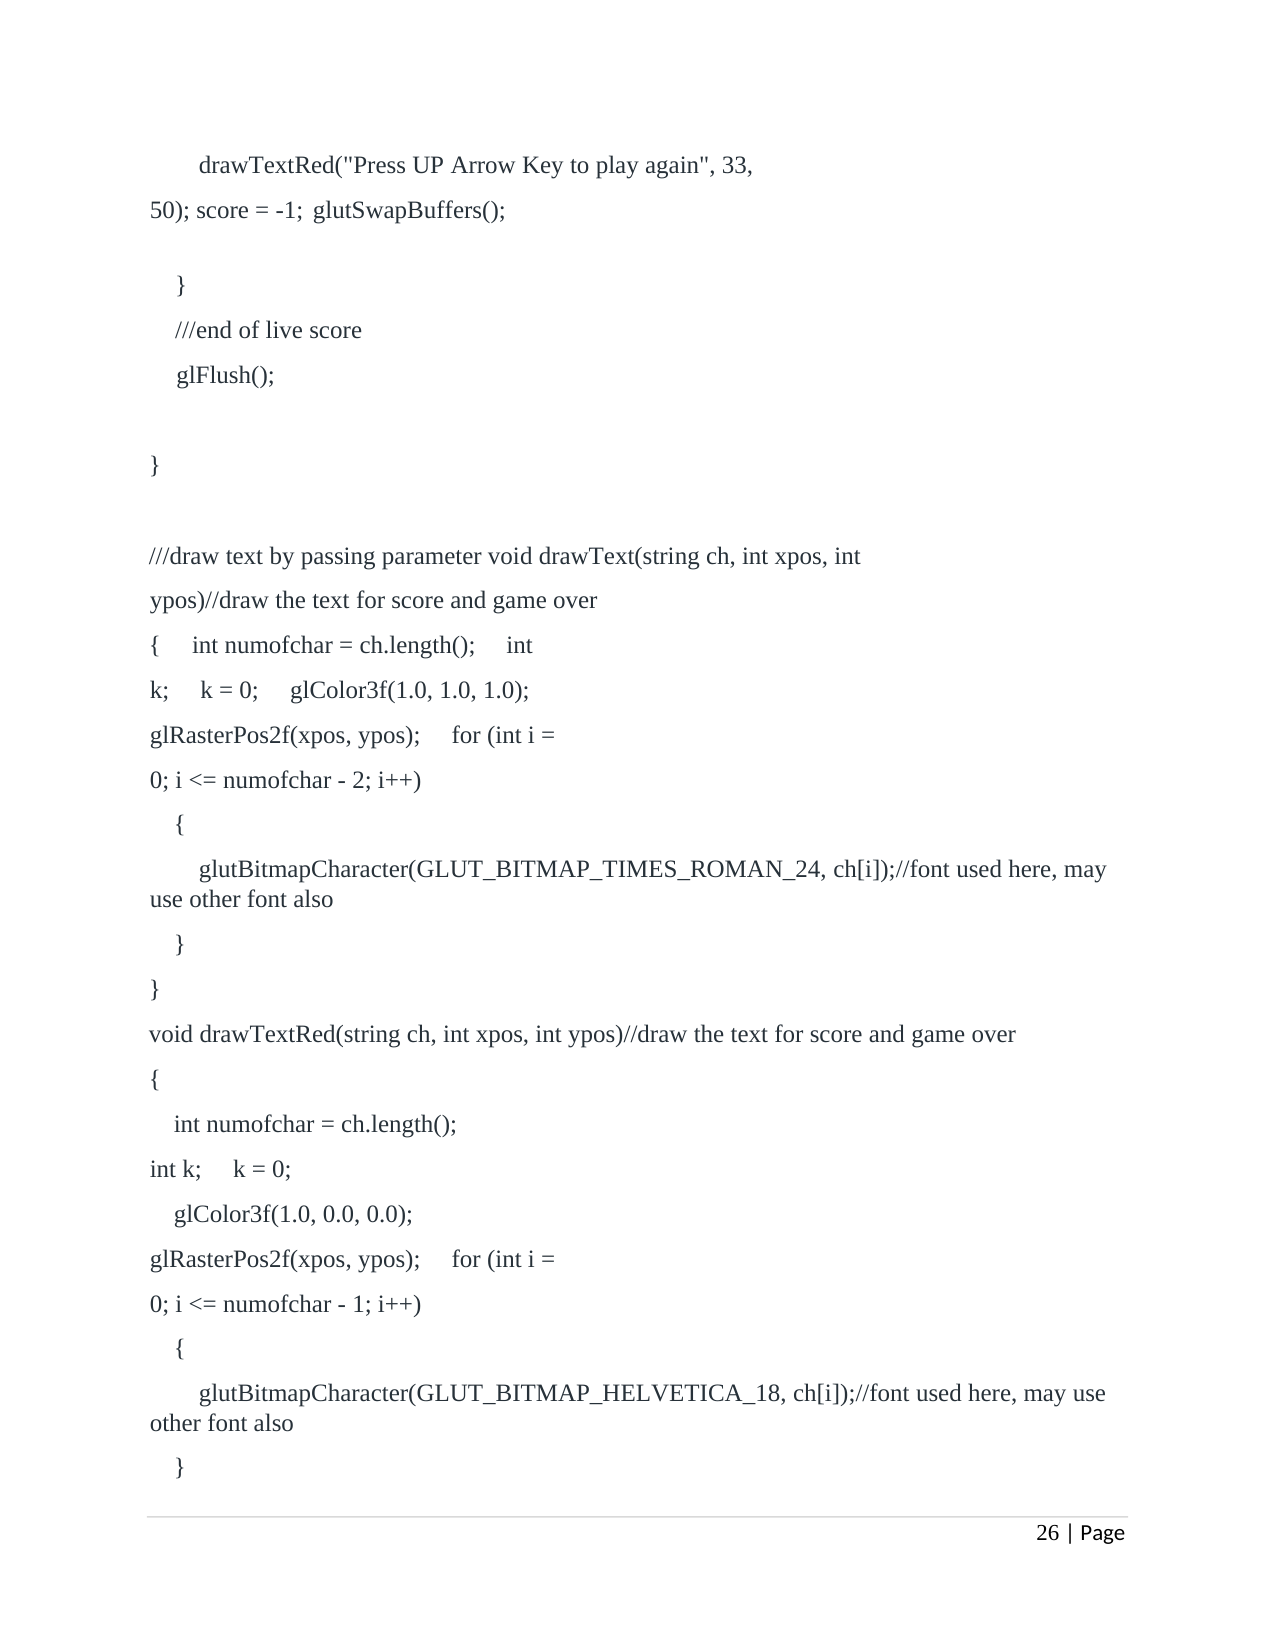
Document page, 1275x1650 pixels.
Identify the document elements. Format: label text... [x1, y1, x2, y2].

text { int numofchar = ch.length(); int k; k = 0; glColor3f(1.0, 1.0, 1.0); glRasterPos2f(xpos, ypos); for (int i = 0; i <= numofchar - 2; i++) [148, 630, 555, 793]
text } [148, 450, 1139, 479]
text ///draw text by passing parameter void drawText(string ch, int xpos, int ypos)//draw the text for score and game over [148, 541, 863, 614]
text int numofchar = ch.length(); int k; k = 0; [149, 1109, 457, 1183]
text void drawTextRed(string ch, int xpos, int ypos)//draw the text for score and game over [148, 1019, 1139, 1048]
text } [175, 271, 1139, 299]
text glutBitmapCharacter(GLUT_BITMAP_HELVETICA_18, ch[i]);//font used here, may use other font also [149, 1378, 1106, 1436]
text } [173, 1452, 1139, 1481]
text glColor3f(1.0, 0.0, 0.0); glRasterPos2f(xpos, ypos); for (int i = 0; i <= numofchar - 1; i++) [149, 1199, 555, 1317]
text { [173, 1333, 1139, 1362]
text { [173, 809, 1139, 838]
text drawTextRed("Press UP Arrow Key to play again", 33, 50); score = -1; glutSwapBuffers(); [149, 150, 799, 223]
text } [173, 929, 1139, 958]
text { [148, 1064, 1139, 1093]
text glutBitmapCharacter(GLUT_BITMAP_TIMES_ROMAN_24, ch[i]);//font used here, may use other font also [149, 854, 1107, 913]
text } [148, 974, 1139, 1003]
text ///end of live score glFlush(); [175, 316, 362, 389]
